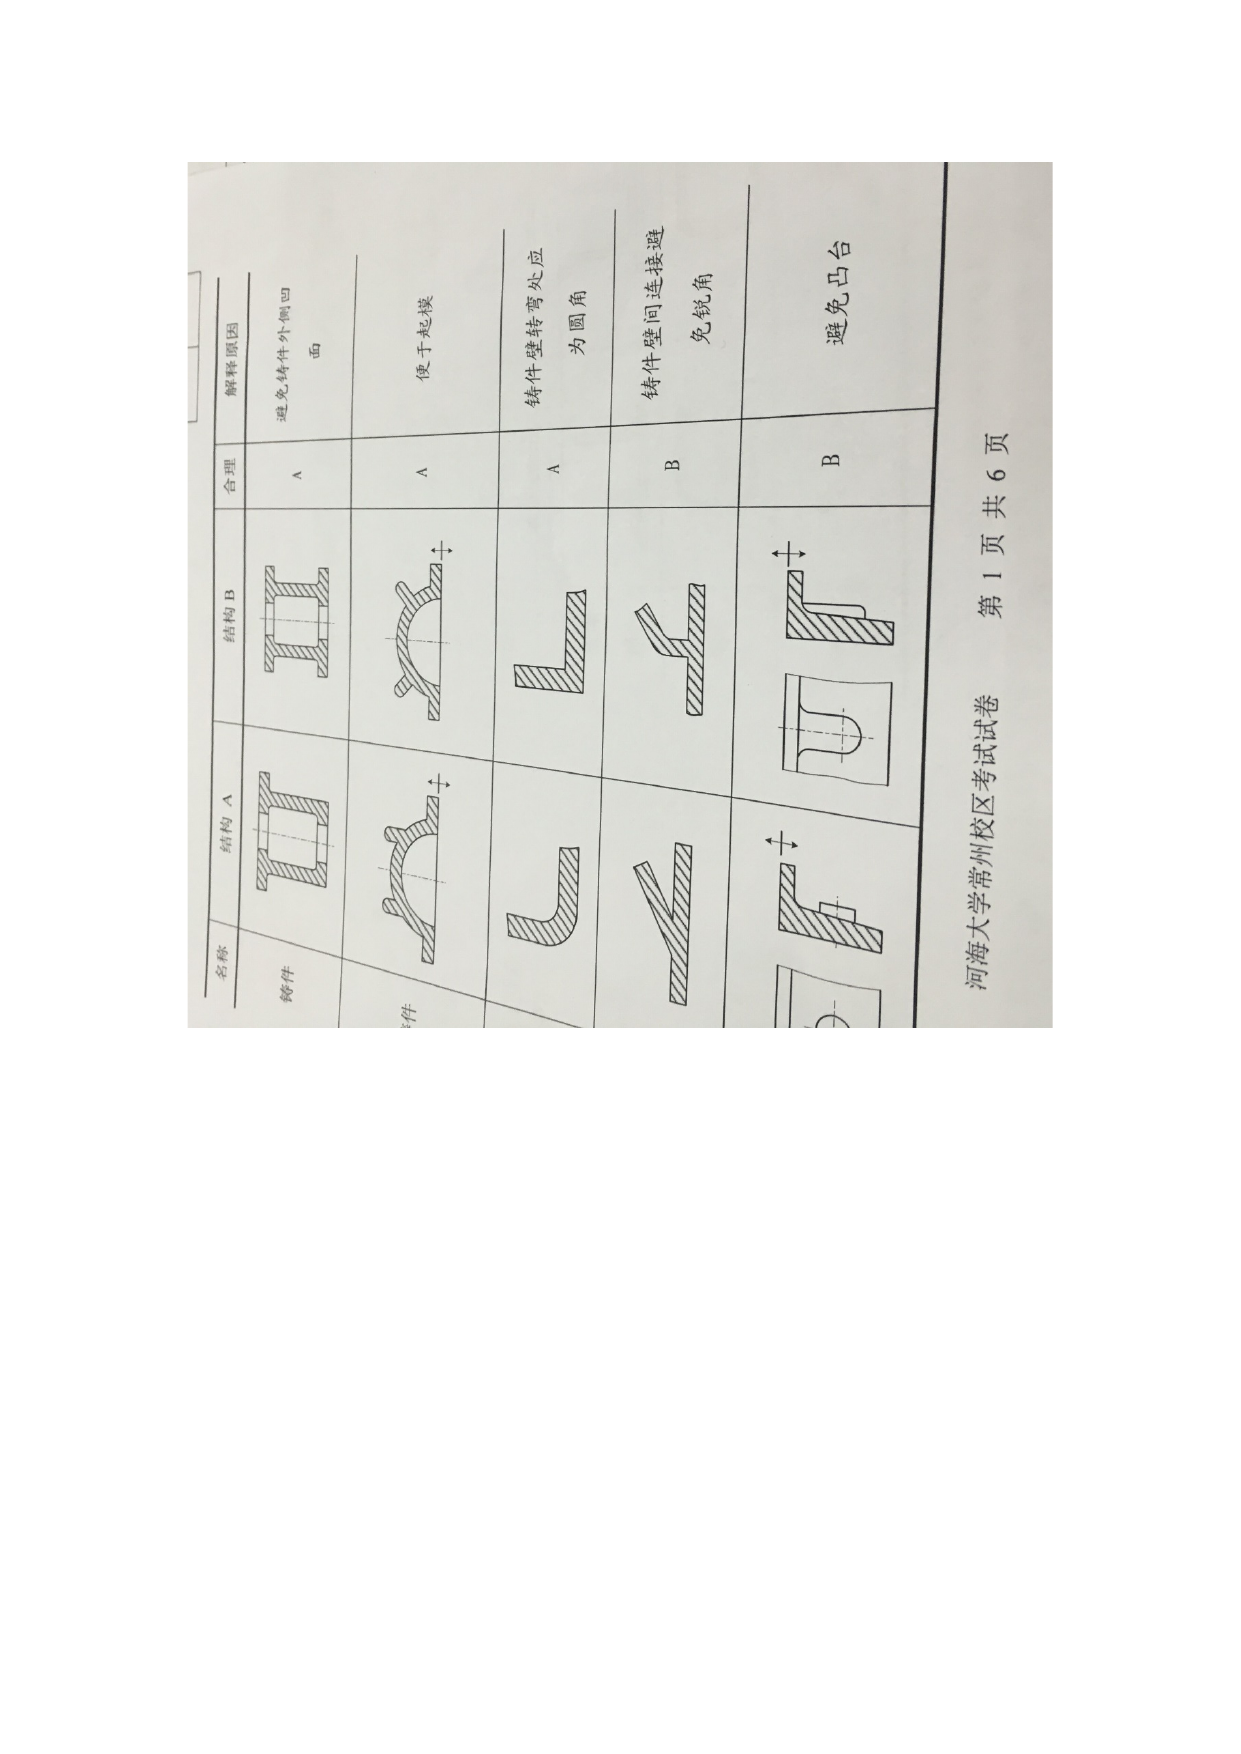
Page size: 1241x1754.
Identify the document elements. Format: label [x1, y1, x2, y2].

picture [187, 162, 1053, 1028]
